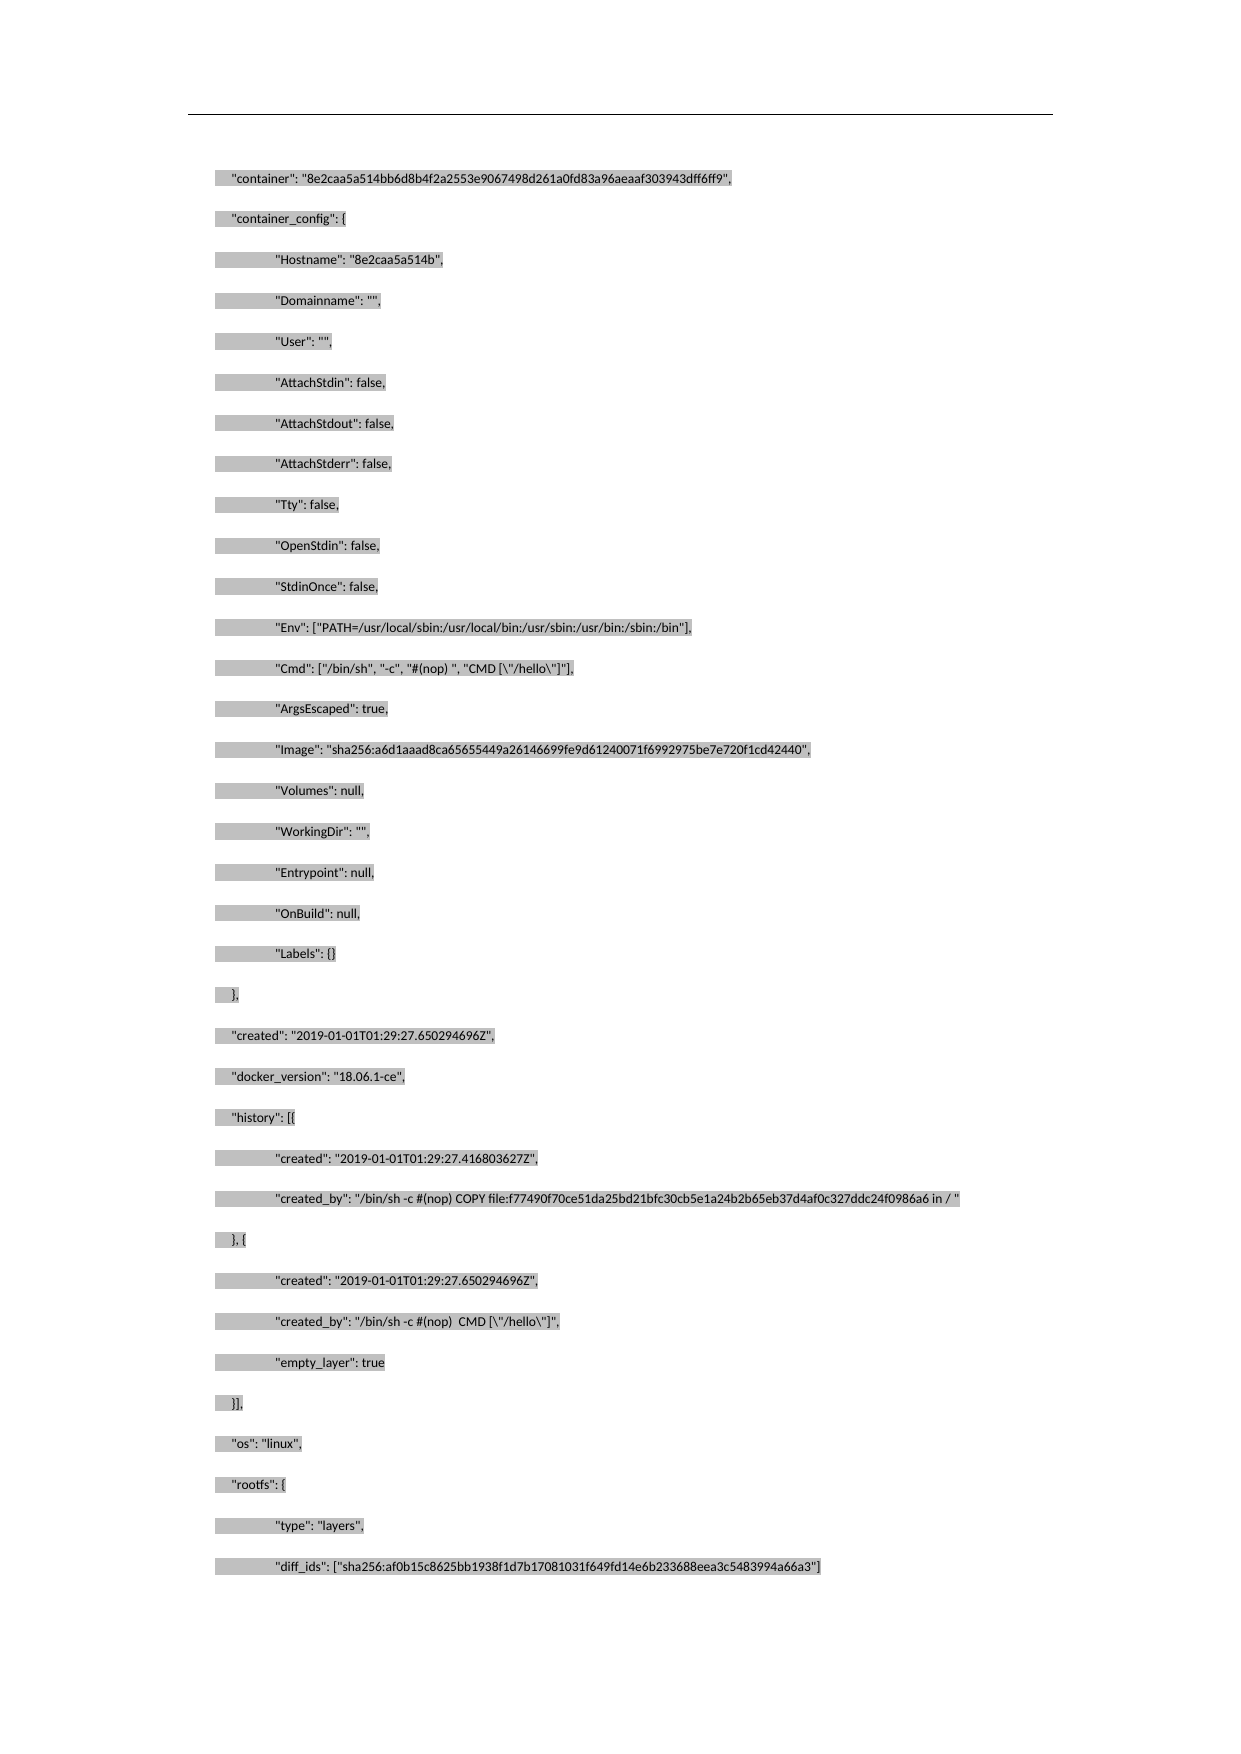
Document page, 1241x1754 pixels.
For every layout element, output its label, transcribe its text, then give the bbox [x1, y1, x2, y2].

text "created_by": "/bin/sh -c #(nop) COPY file:f77490f70ce51da25bd21bfc30cb5e1a24b2b65eb37d4af0c327ddc24f0986a6 in / " [187, 1183, 1053, 1215]
text "rootfs": { [187, 1469, 1053, 1501]
text "docker_version": "18.06.1-ce", [187, 1060, 1053, 1093]
text "Domainname": "", [187, 284, 1053, 317]
text "User": "", [187, 325, 1053, 358]
text "created_by": "/bin/sh -c #(nop) CMD [\"/hello\"]", [187, 1305, 1053, 1338]
text "created": "2019-01-01T01:29:27.650294696Z", [187, 1264, 1053, 1297]
text }, { [187, 1224, 1053, 1256]
text "Volumes": null, [187, 774, 1053, 807]
text "created": "2019-01-01T01:29:27.650294696Z", [187, 1019, 1053, 1052]
text }], [187, 1387, 1053, 1419]
text "empty_layer": true [187, 1346, 1053, 1379]
text "os": "linux", [187, 1428, 1053, 1460]
text "AttachStdin": false, [187, 366, 1053, 399]
text "container": "8e2caa5a514bb6d8b4f2a2553e9067498d261a0fd83a96aeaaf303943dff6ff9", [187, 162, 1053, 194]
text "OnBuild": null, [187, 897, 1053, 929]
text "Env": ["PATH=/usr/local/sbin:/usr/local/bin:/usr/sbin:/usr/bin:/sbin:/bin"], [187, 611, 1053, 644]
text "history": [{ [187, 1101, 1053, 1134]
text "diff_ids": ["sha256:af0b15c8625bb1938f1d7b17081031f649fd14e6b233688eea3c5483994a66a3"] [187, 1550, 1053, 1583]
text "AttachStdout": false, [187, 407, 1053, 439]
text "WorkingDir": "", [187, 815, 1053, 848]
text }, [187, 979, 1053, 1011]
text "Image": "sha256:a6d1aaad8ca65655449a26146699fe9d61240071f6992975be7e720f1cd42440", [187, 734, 1053, 766]
text "created": "2019-01-01T01:29:27.416803627Z", [187, 1142, 1053, 1174]
text "AttachStderr": false, [187, 448, 1053, 480]
text "Labels": {} [187, 938, 1053, 970]
text "type": "layers", [187, 1509, 1053, 1542]
text "Cmd": ["/bin/sh", "-c", "#(nop) ", "CMD [\"/hello\"]"], [187, 652, 1053, 684]
text "ArgsEscaped": true, [187, 693, 1053, 725]
text "StdinOnce": false, [187, 570, 1053, 603]
text "container_config": { [187, 203, 1053, 235]
text "Tty": false, [187, 489, 1053, 521]
text "Entrypoint": null, [187, 856, 1053, 889]
text "OpenStdin": false, [187, 529, 1053, 562]
text "Hostname": "8e2caa5a514b", [187, 244, 1053, 276]
